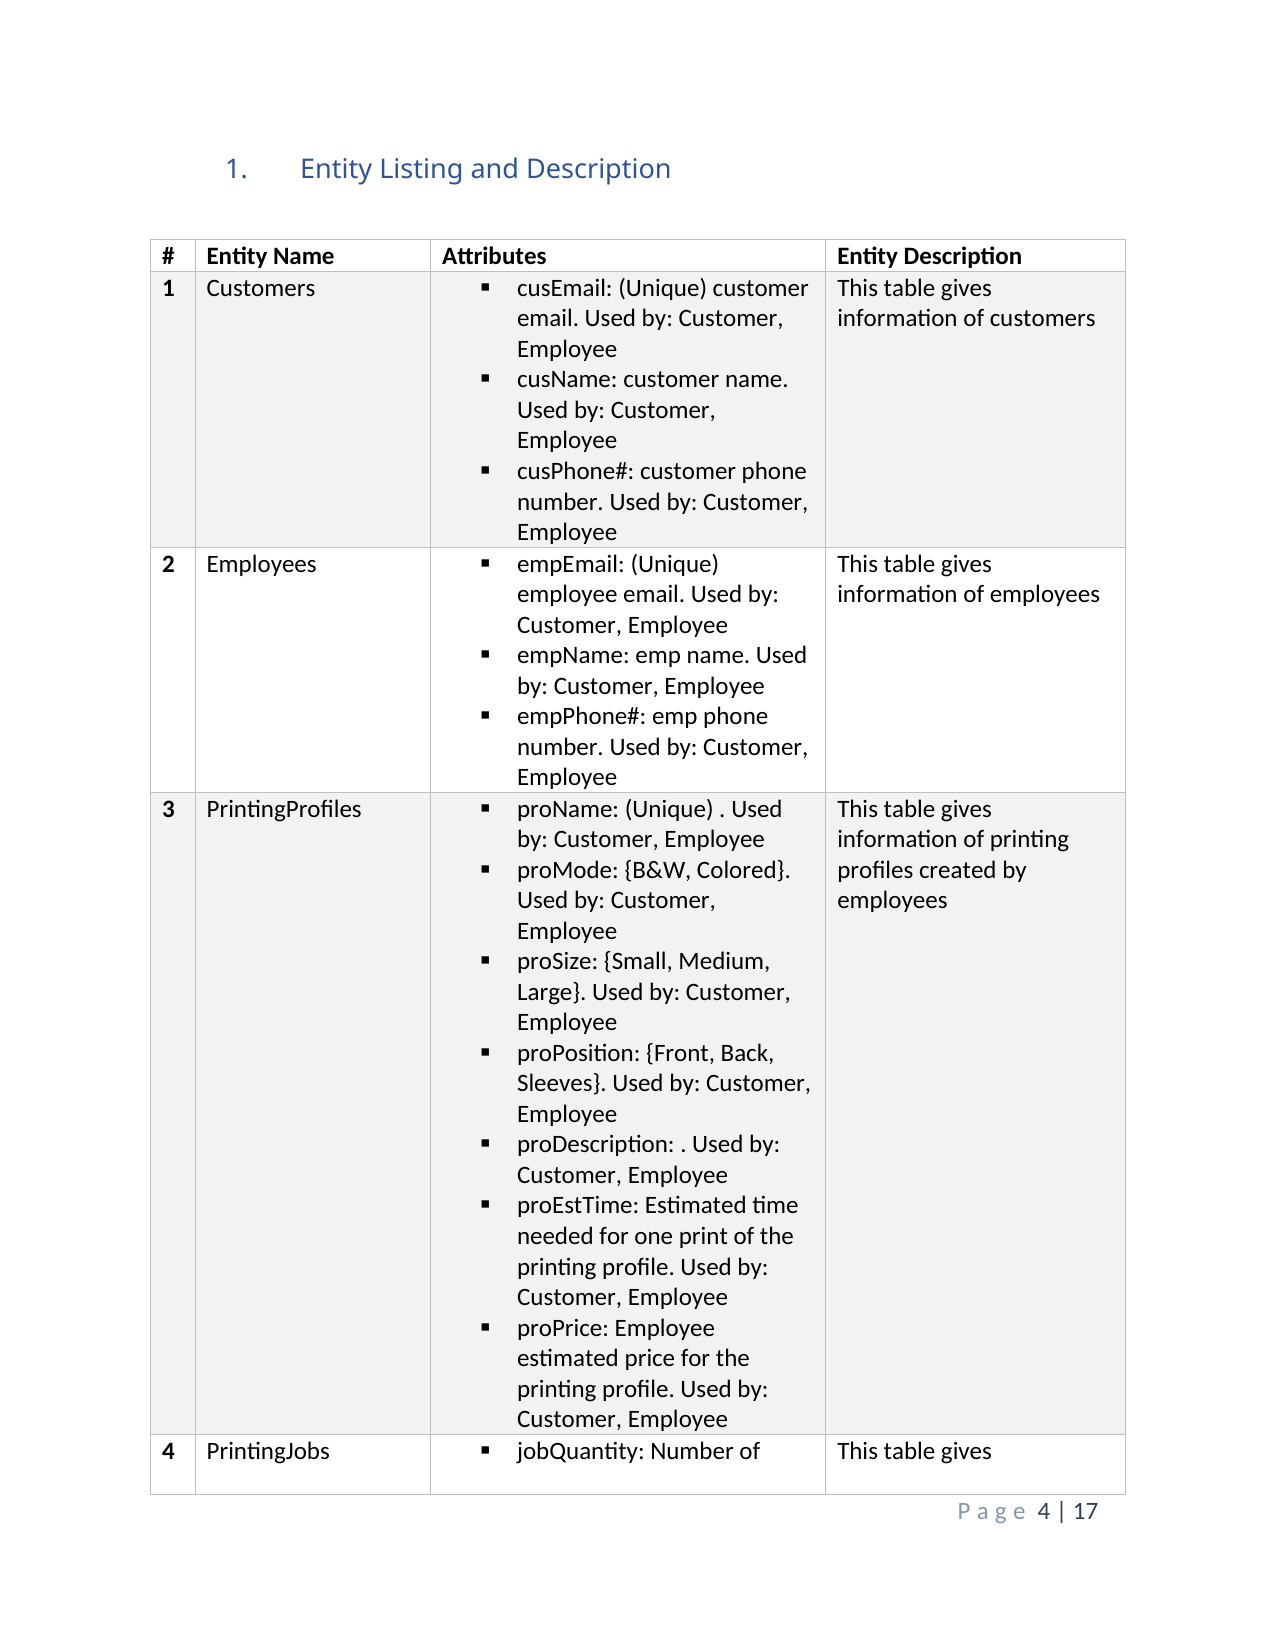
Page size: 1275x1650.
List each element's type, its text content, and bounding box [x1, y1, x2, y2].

table_header Entity Description [826, 240, 1125, 271]
table_cell This table gives information of printing profiles created by employees [826, 793, 1125, 1434]
subtitle Entity Listing and Description [225, 150, 1125, 187]
table_cell PrintingProfiles [196, 793, 430, 1434]
table_cell 3 [151, 793, 195, 1434]
table_header # [151, 240, 195, 271]
table_cell Employees [196, 548, 430, 792]
table_cell cusEmail: (Unique) customer email. Used by: Customer, Employee cusName: customer name. Used by: Customer, Employee cusPhone#: customer phone number. Used by: Customer, Employee [431, 272, 825, 547]
table_cell empEmail: (Unique) employee email. Used by: Customer, Employee empName: emp name. Used by: Customer, Employee empPhone#: emp phone number. Used by: Customer, Employee [431, 548, 825, 792]
table_header Attributes [431, 240, 825, 271]
table_header Entity Name [196, 240, 430, 271]
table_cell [431, 1435, 825, 1494]
table_cell proName: (Unique) . Used by: Customer, Employee proMode: {B&W, Colored}. Used by: Customer, Employee proSize: {Small, Medium, Large}. Used by: Customer, Employee proPosition: {Front, Back, Sleeves}. Used by: Customer, Employee proDescription: . Used by: Customer, Employee proEstTime: Estimated time needed for one print of the printing profile. Used by: Customer, Employee proPrice: Employee estimated price for the printing profile. Used by: Customer, Employee [431, 793, 825, 1434]
table_cell 2 [151, 548, 195, 792]
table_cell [826, 1435, 1125, 1494]
table_cell Customers [196, 272, 430, 547]
table_cell 4 [151, 1435, 195, 1494]
table_cell 1 [151, 272, 195, 547]
table_cell PrintingJobs [196, 1435, 430, 1494]
table_cell This table gives information of customers [826, 272, 1125, 547]
table_cell This table gives information of employees [826, 548, 1125, 792]
